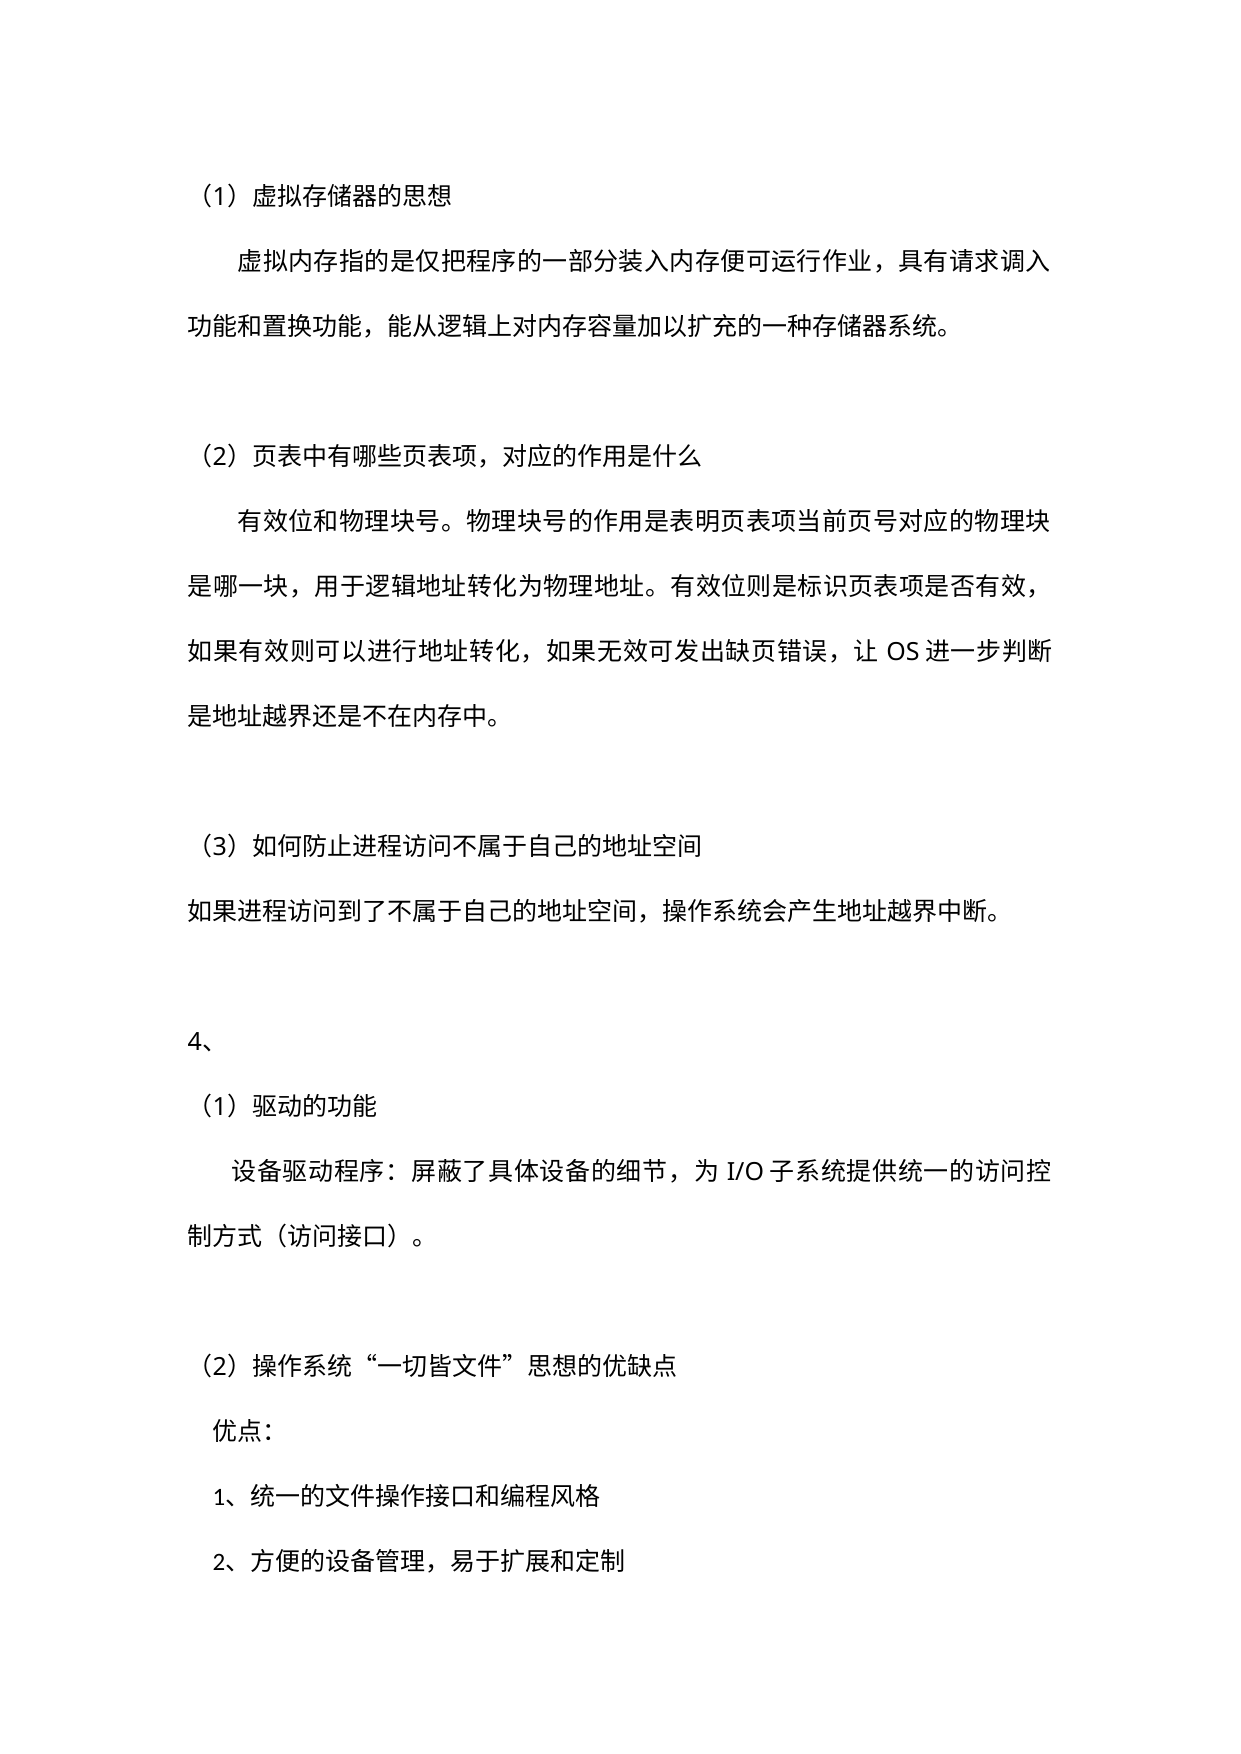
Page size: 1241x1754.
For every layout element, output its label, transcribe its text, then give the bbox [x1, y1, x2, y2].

text 设备驱动程序：屏蔽了具体设备的细节，为I/O子系统提供统一的访问控制方式（访问接口）。 [187, 1137, 1053, 1267]
list 虚拟存储器的思想 [187, 162, 1053, 227]
list 如果进程访问到了不属于自己的地址空间，操作系统会产生地址越界中断。 [187, 877, 1053, 942]
text 优点： [187, 1397, 1053, 1462]
list 驱动的功能 [187, 1072, 1053, 1137]
text 4、 [187, 1007, 1053, 1072]
list 有效位和物理块号。物理块号的作用是表明页表项当前页号对应的物理块是哪一块，用于逻辑地址转化为物理地址。有效位则是标识页表项是否有效，如果有效则可以进行地址转化，如果无效可发出缺页错误，让OS进一步判断是地址越界还是不在内存中。 [187, 487, 1053, 747]
text 2、方便的设备管理，易于扩展和定制 [187, 1527, 1053, 1592]
list 如何防止进程访问不属于自己的地址空间 [187, 812, 1053, 877]
text （2）操作系统“一切皆文件”思想的优缺点 [187, 1332, 1053, 1397]
list 虚拟内存指的是仅把程序的一部分装入内存便可运行作业，具有请求调入功能和置换功能，能从逻辑上对内存容量加以扩充的一种存储器系统。 [187, 227, 1053, 357]
text 1、统一的文件操作接口和编程风格 [187, 1462, 1053, 1527]
list 页表中有哪些页表项，对应的作用是什么 [187, 422, 1053, 487]
